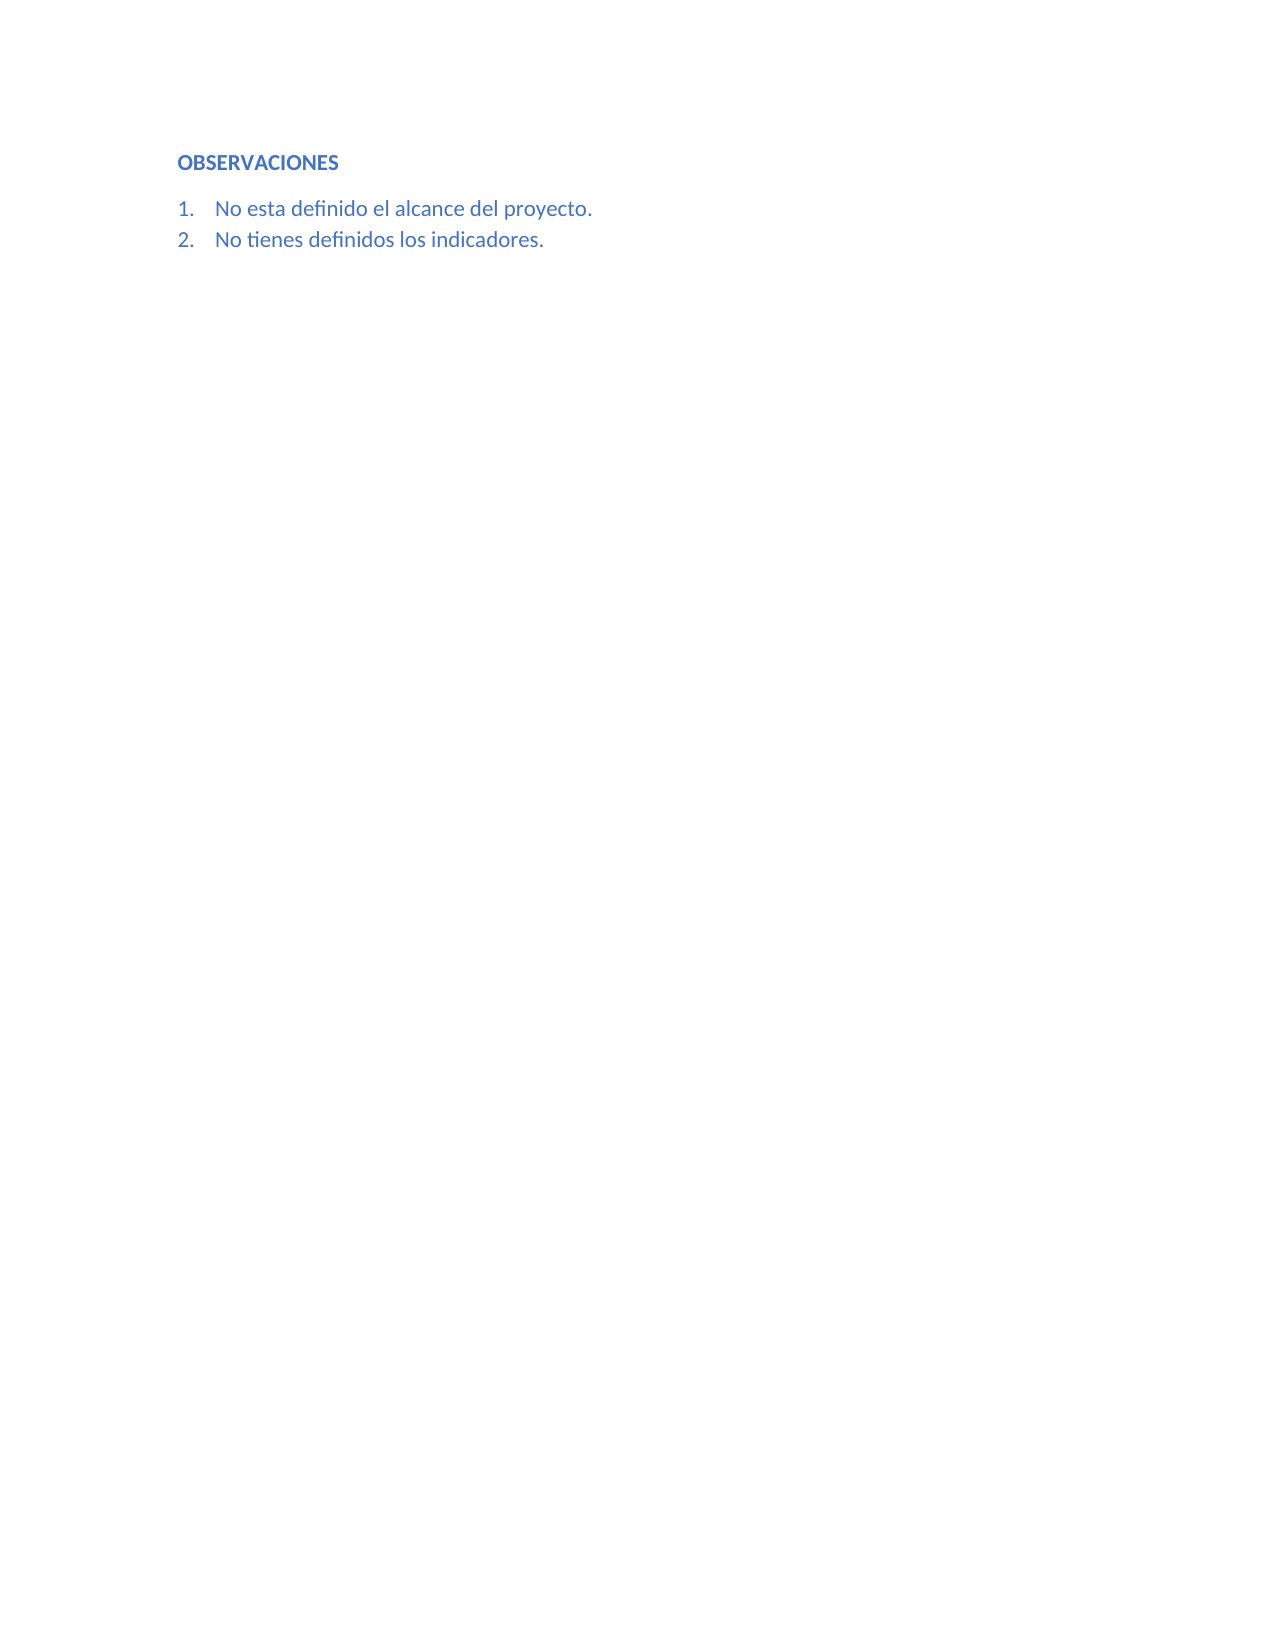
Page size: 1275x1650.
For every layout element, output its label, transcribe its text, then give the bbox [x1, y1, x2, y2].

text OBSERVACIONES [177, 148, 1098, 176]
list No tienes definidos los indicadores. [177, 225, 1098, 253]
list No esta definido el alcance del proyecto. [177, 194, 1098, 222]
